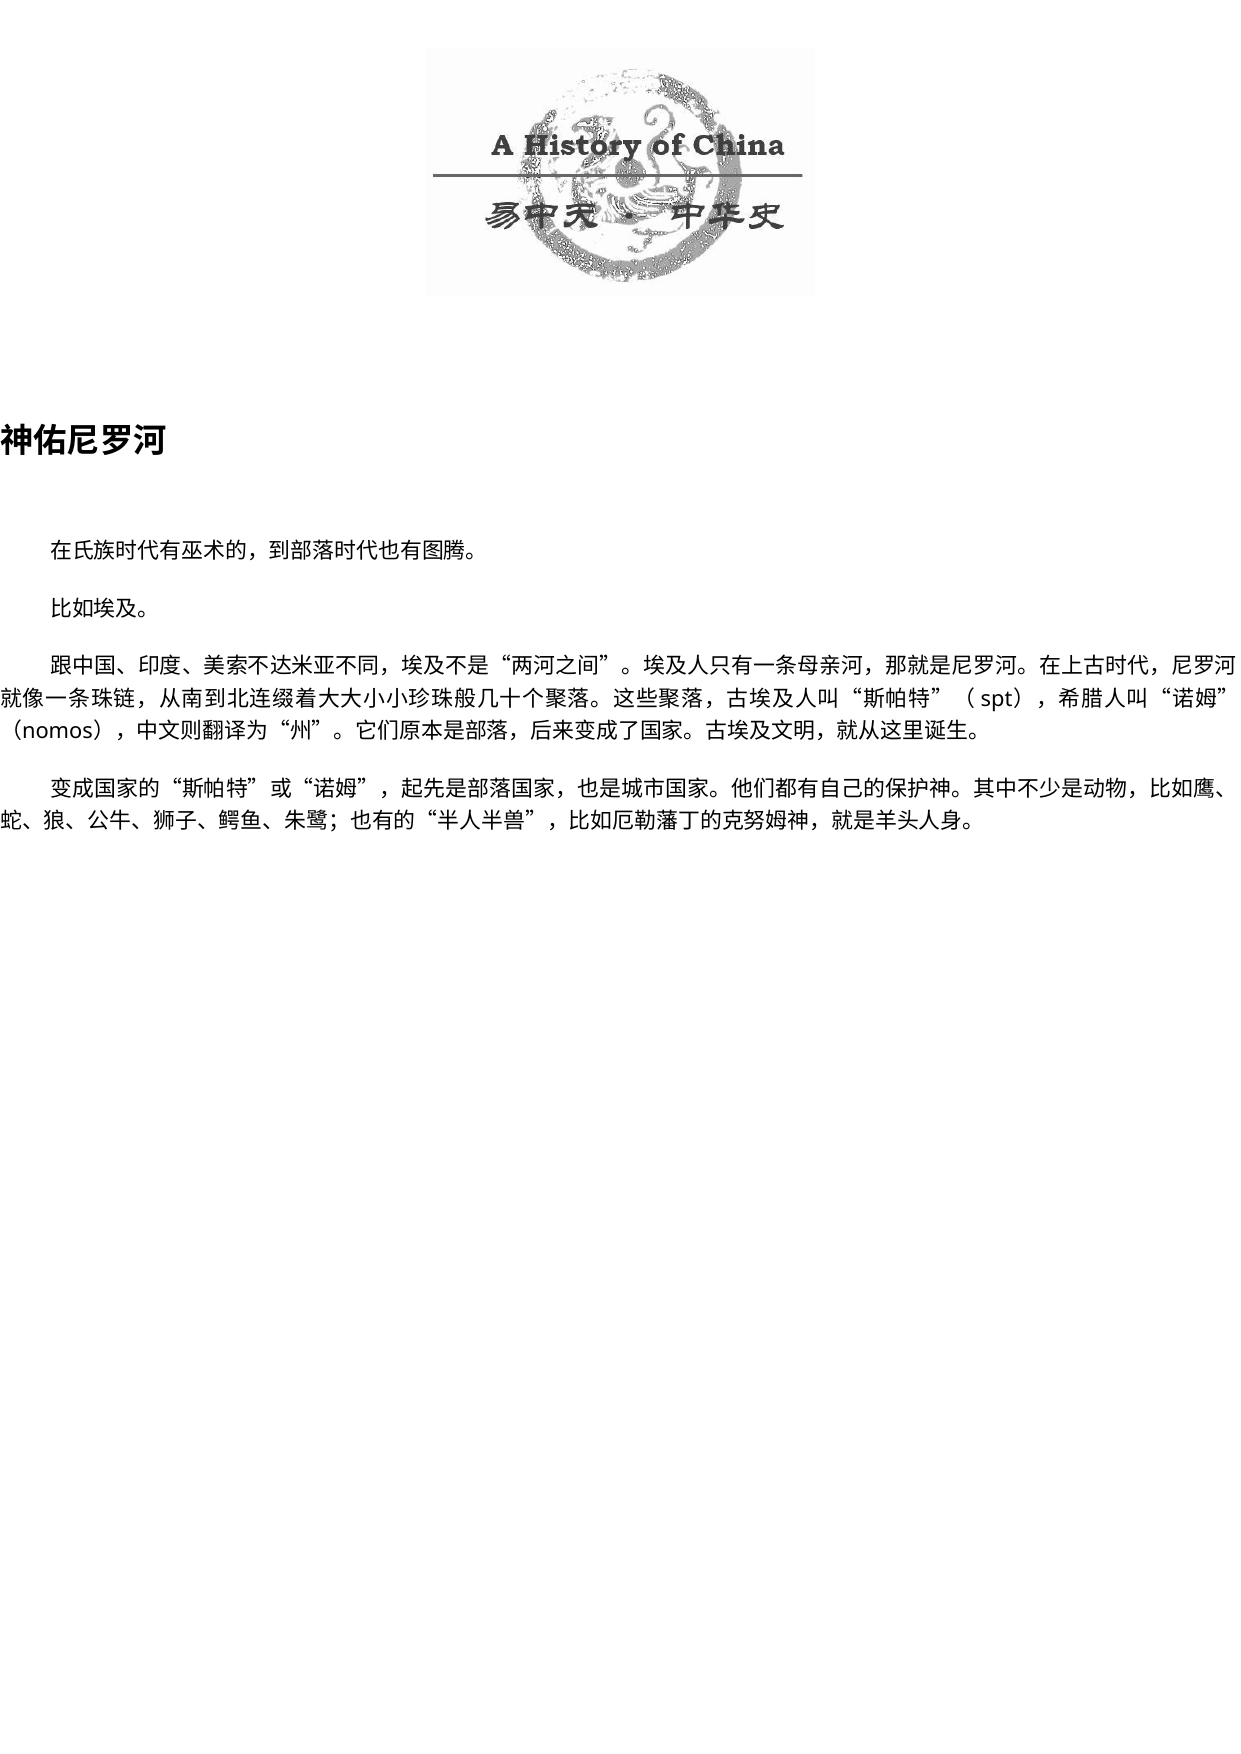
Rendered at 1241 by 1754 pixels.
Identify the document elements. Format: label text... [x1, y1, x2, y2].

text 比如埃及。 [0, 590, 1240, 623]
text 跟中国、印度、美索不达米亚不同，埃及不是“两河之间”。埃及人只有一条母亲河，那就是尼罗河。在上古时代，尼罗河就像一条珠链，从南到北连缀着大大小小珍珠般几十个聚落。这些聚落，古埃及人叫“斯帕特”（spt），希腊人叫“诺姆”（nomos），中文则翻译为“州”。它们原本是部落，后来变成了国家。古埃及文明，就从这里诞生。 [0, 648, 1240, 745]
subtitle 神佑尼罗河 [0, 406, 1240, 471]
text 变成国家的“斯帕特”或“诺姆”，起先是部落国家，也是城市国家。他们都有自己的保护神。其中不少是动物，比如鹰、蛇、狼、公牛、狮子、鳄鱼、朱鹭；也有的“半人半兽”，比如厄勒藩丁的克努姆神，就是羊头人身。 [0, 770, 1240, 835]
text 在氏族时代有巫术的，到部落时代也有图腾。 [0, 533, 1240, 565]
picture [425, 48, 815, 297]
